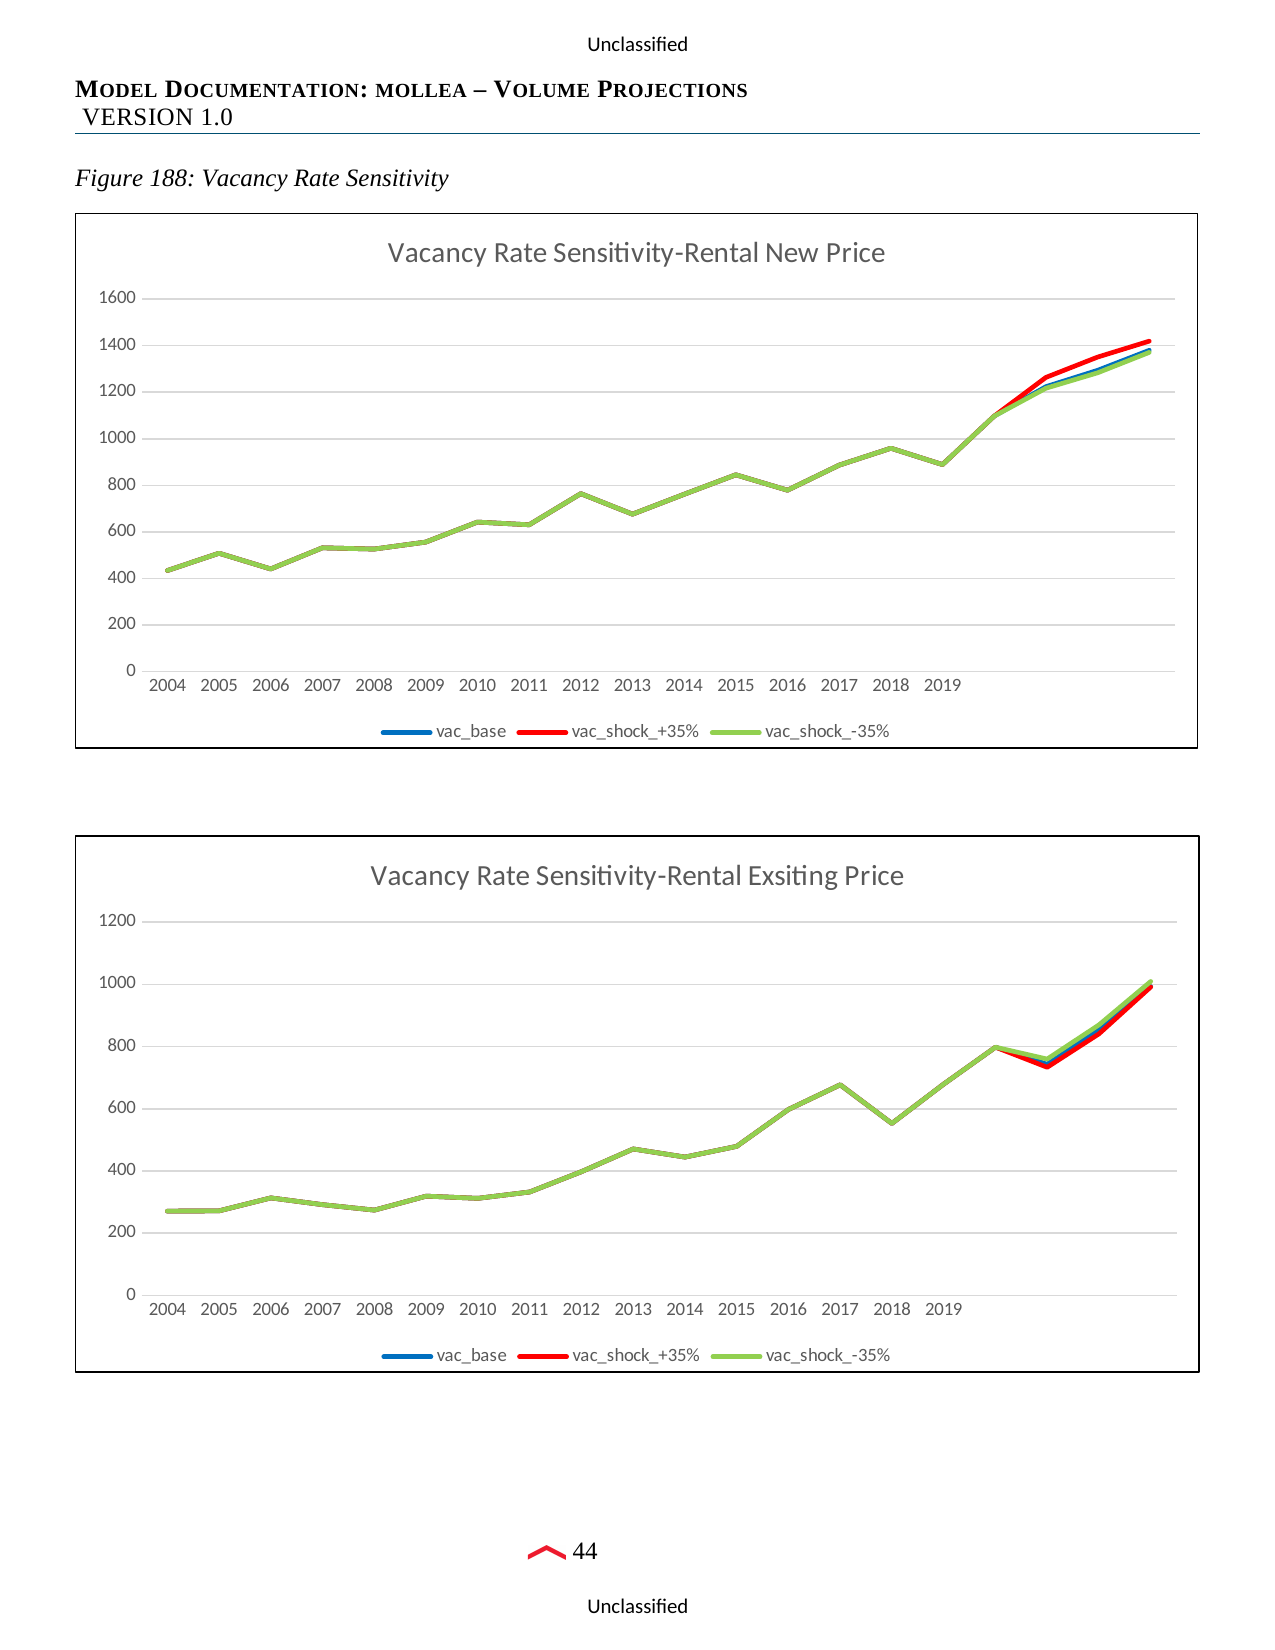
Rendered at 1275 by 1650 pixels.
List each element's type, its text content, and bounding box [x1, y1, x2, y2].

picture [527, 1545, 566, 1560]
